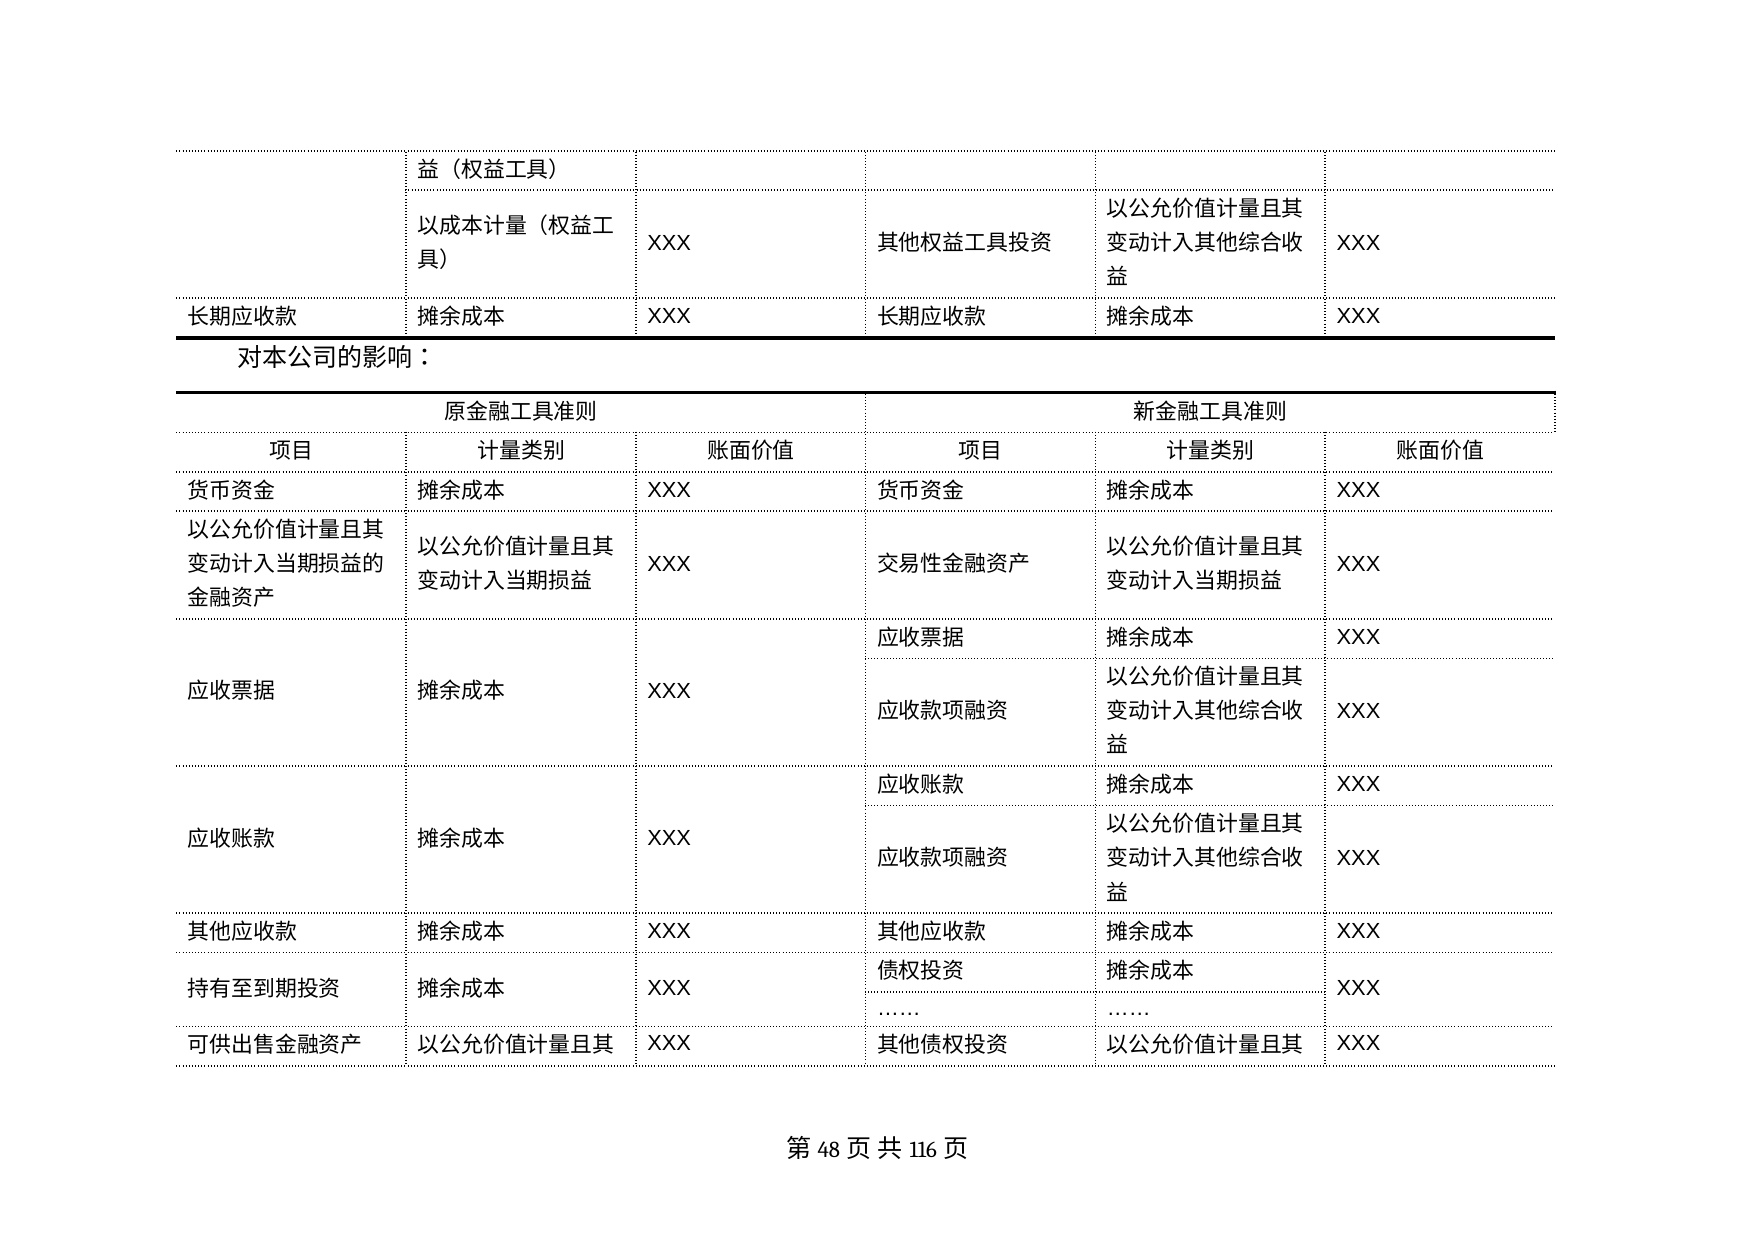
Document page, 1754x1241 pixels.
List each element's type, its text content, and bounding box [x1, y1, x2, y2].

table_cell 其他应收款 [176, 912, 406, 952]
table_cell 应收票据 [176, 618, 406, 765]
table_cell XXX [636, 912, 866, 952]
table_cell 项目 [866, 432, 1095, 471]
table_cell 长期应收款 [176, 297, 406, 336]
table_cell 摊余成本 [1095, 765, 1325, 804]
table_cell 摊余成本 [406, 765, 636, 912]
table_cell XXX [636, 952, 866, 1026]
table_cell XXX [1325, 471, 1555, 510]
table_cell 以公允价值计量且其变动计入其他综合收益 [1095, 189, 1325, 297]
table_cell 摊余成本 [1095, 471, 1325, 510]
table_cell 持有至到期投资 [176, 952, 406, 1026]
table_cell 以公允价值计量且其变动计入其他综合收益 [1095, 658, 1325, 765]
table_cell 以公允价值计量且其变动计入其他综合收益 [1095, 805, 1325, 912]
table_cell XXX [1325, 297, 1555, 336]
table_cell 项目 [176, 432, 406, 471]
table_cell XXX [1325, 912, 1555, 952]
table_cell 摊余成本 [406, 952, 636, 1026]
table_cell XXX [636, 510, 866, 618]
text 对本公司的影响： [187, 339, 1566, 374]
table_cell 应收款项融资 [866, 805, 1095, 912]
table_cell 摊余成本 [406, 471, 636, 510]
table_header 原金融工具准则 [176, 394, 866, 432]
table_cell XXX [636, 618, 866, 765]
table_cell 摊余成本 [406, 618, 636, 765]
table_cell 长期应收款 [866, 297, 1095, 336]
table_cell 摊余成本 [1095, 952, 1325, 991]
table_cell XXX [1325, 805, 1555, 912]
table_cell XXX [1325, 618, 1555, 657]
table_cell XXX [1325, 658, 1555, 765]
table_cell 以公允价值计量且其变动计入当期损益 [1095, 510, 1325, 618]
table_cell 摊余成本 [1095, 297, 1325, 336]
table_cell 计量类别 [406, 432, 636, 471]
table_cell 以公允价值计量且其变动计入当期损益的金融资产 [176, 510, 406, 618]
table_cell 其他权益工具投资 [866, 189, 1095, 297]
table_cell 以公允价值计量且其变动计入当期损益 [406, 510, 636, 618]
table_cell 货币资金 [866, 471, 1095, 510]
table_cell 摊余成本 [406, 912, 636, 952]
table_header 新金融工具准则 [866, 394, 1555, 432]
table_cell XXX [636, 189, 866, 297]
table_cell 账面价值 [1325, 432, 1555, 471]
table_cell 债权投资 [866, 952, 1095, 991]
table_cell 应收账款 [176, 765, 406, 912]
table_cell XXX [1325, 510, 1555, 618]
table_cell 计量类别 [1095, 432, 1325, 471]
table_cell XXX [1325, 765, 1555, 804]
table_cell 摊余成本 [406, 297, 636, 336]
table_cell 以成本计量（权益工具） [406, 189, 636, 297]
table_cell 摊余成本 [1095, 618, 1325, 657]
table_cell 账面价值 [636, 432, 866, 471]
table_cell XXX [636, 471, 866, 510]
table_cell 交易性金融资产 [866, 510, 1095, 618]
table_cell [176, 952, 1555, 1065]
table_cell 应收票据 [866, 618, 1095, 657]
table_cell XXX [636, 765, 866, 912]
table_cell XXX [1325, 189, 1555, 297]
table_cell 摊余成本 [1095, 912, 1325, 952]
table_cell 其他应收款 [866, 912, 1095, 952]
table_cell 应收账款 [866, 765, 1095, 804]
table_cell 应收款项融资 [866, 658, 1095, 765]
table_cell 货币资金 [176, 471, 406, 510]
table_cell XXX [636, 297, 866, 336]
table_cell XXX [1325, 150, 1555, 189]
